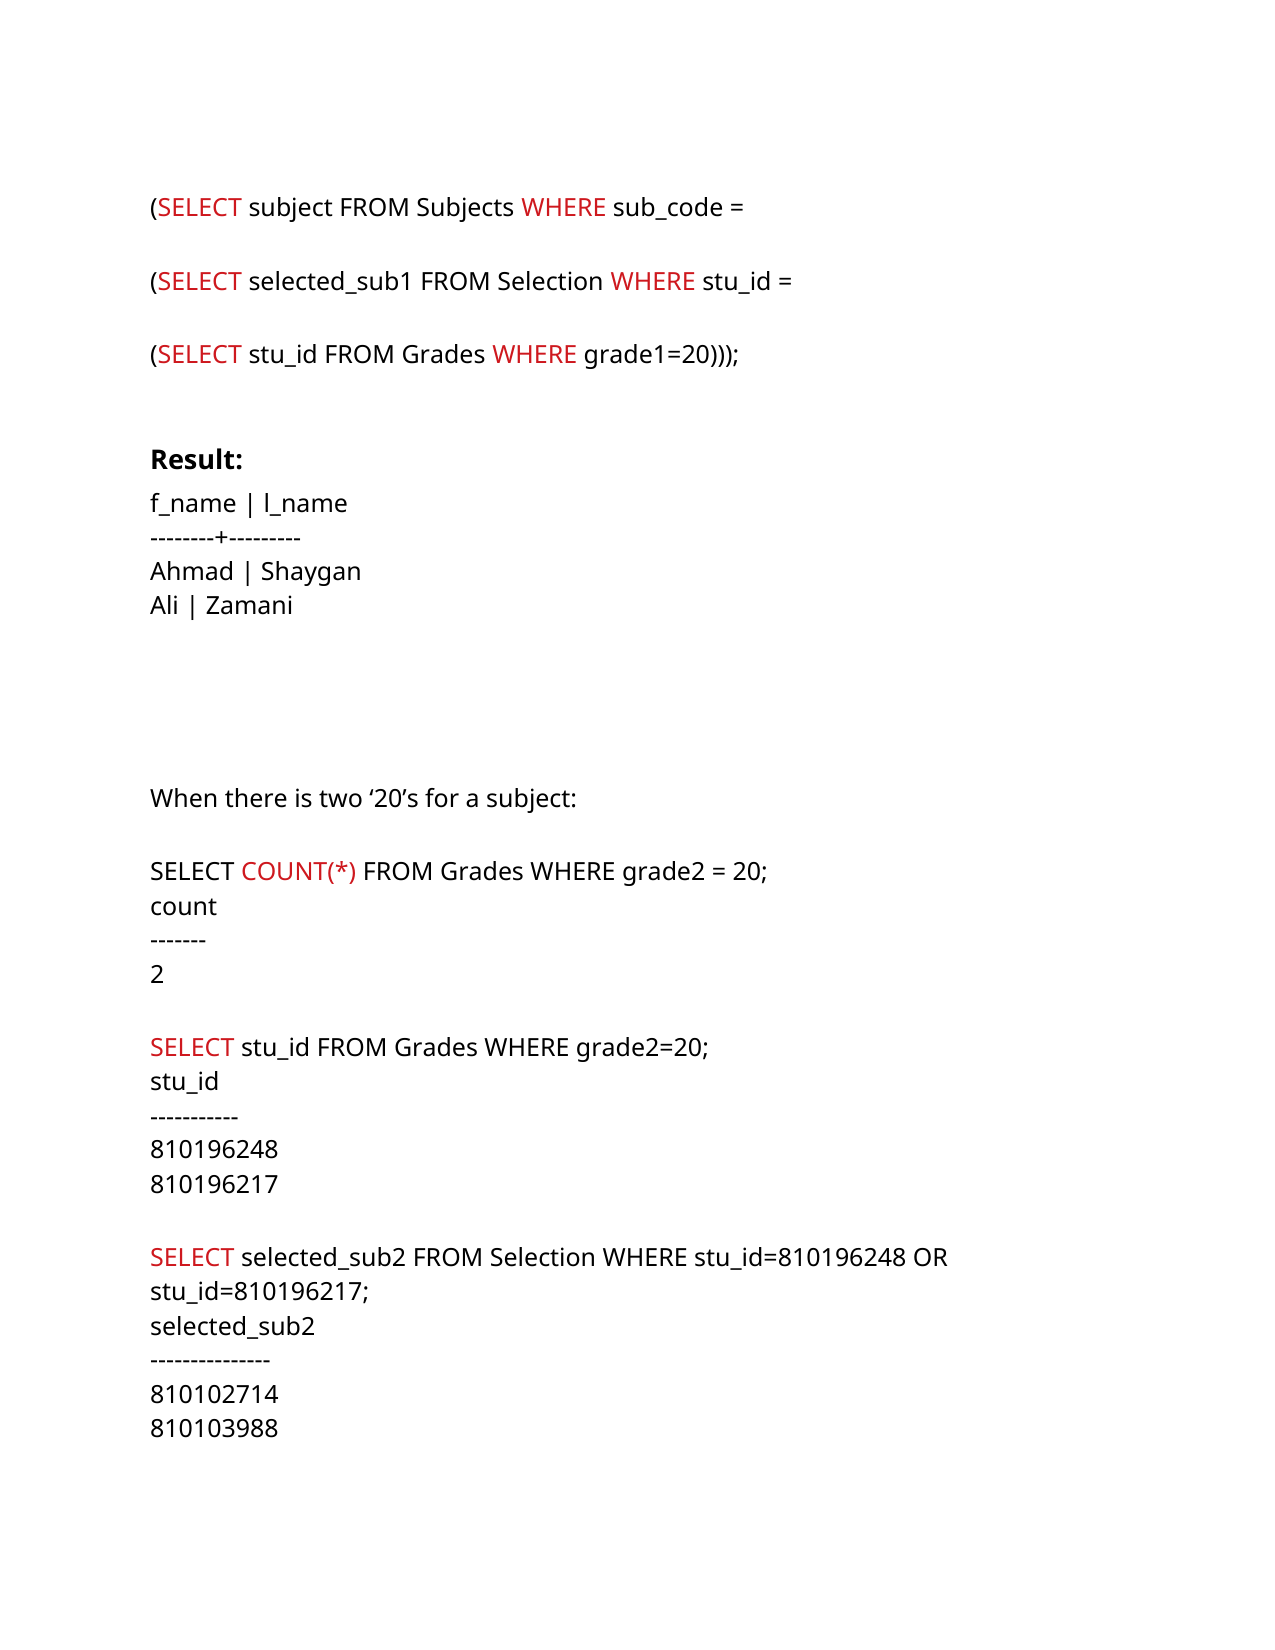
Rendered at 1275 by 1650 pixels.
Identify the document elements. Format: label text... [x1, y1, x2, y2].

text selected_sub2 [150, 1308, 1125, 1342]
text --------+--------- [150, 519, 1125, 553]
text 810196248 [150, 1132, 1125, 1166]
text 810196217 [150, 1166, 1125, 1200]
text stu_id [150, 1064, 1125, 1098]
text SELECT COUNT(*) FROM Grades WHERE grade2 = 20; [150, 854, 1125, 888]
text SELECT selected_sub2 FROM Selection WHERE stu_id=810196248 OR stu_id=810196217; [150, 1240, 1125, 1308]
text (SELECT subject FROM Subjects WHERE sub_code = [150, 190, 1125, 224]
text 810102714 [150, 1376, 1125, 1410]
text --------------- [150, 1342, 1125, 1376]
text (SELECT stu_id FROM Grades WHERE grade1=20))); [150, 337, 1125, 371]
text SELECT stu_id FROM Grades WHERE grade2=20; [150, 1030, 1125, 1064]
text ----------- [150, 1098, 1125, 1132]
text (SELECT selected_sub1 FROM Selection WHERE stu_id = [150, 263, 1125, 297]
text f_name | l_name [150, 485, 1125, 519]
text When there is two ‘20’s for a subject: [150, 780, 1125, 814]
text Ali | Zamani [150, 587, 1125, 622]
subtitle Result: [150, 440, 1125, 477]
text 2 [150, 956, 1125, 990]
text count [150, 888, 1125, 922]
text 810103988 [150, 1410, 1125, 1444]
text Ahmad | Shaygan [150, 553, 1125, 587]
text ------- [150, 922, 1125, 956]
